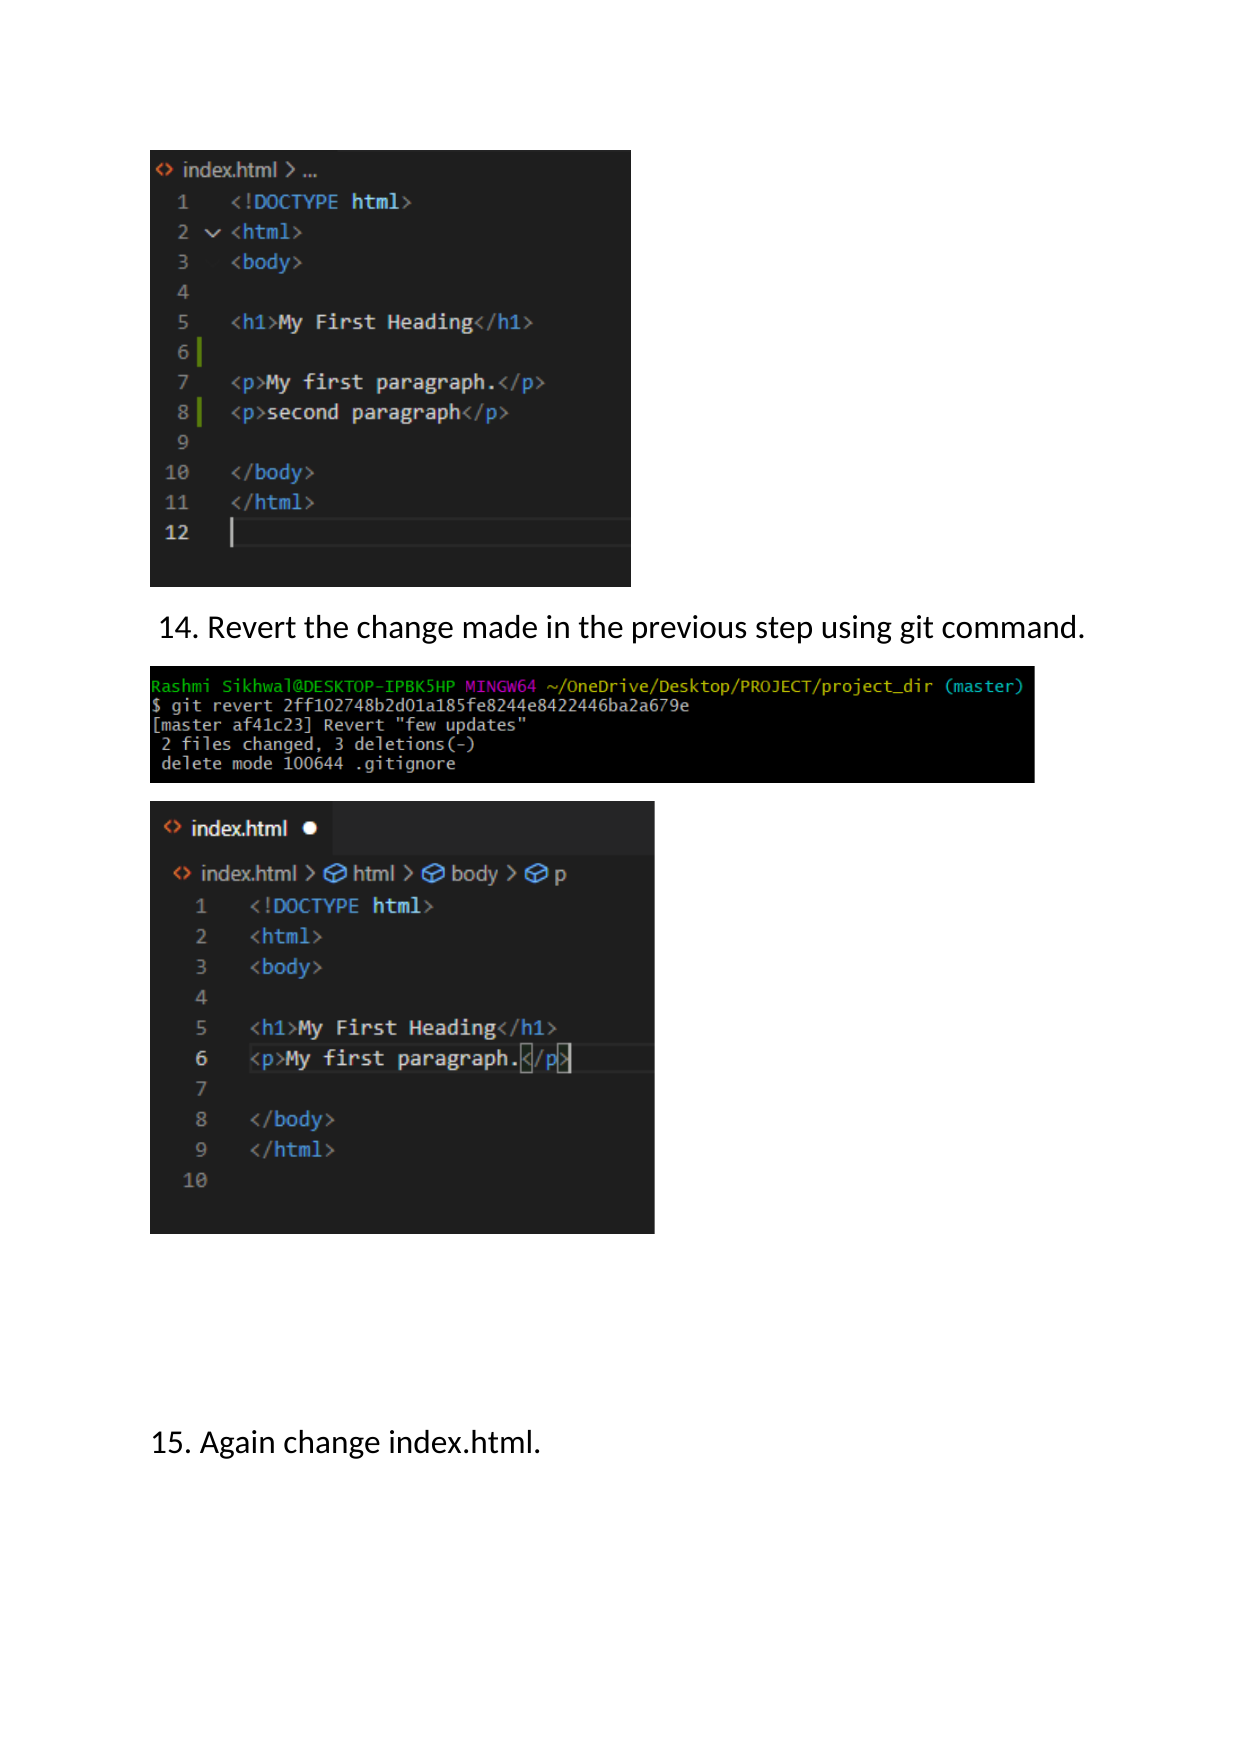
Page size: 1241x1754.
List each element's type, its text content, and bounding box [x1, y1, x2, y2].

picture [150, 150, 631, 587]
picture [150, 801, 655, 1234]
picture [150, 666, 1035, 783]
text 14. Revert the change made in the previous step using git command. [150, 606, 1090, 646]
text 15. Again change index.html. [150, 1421, 1090, 1462]
